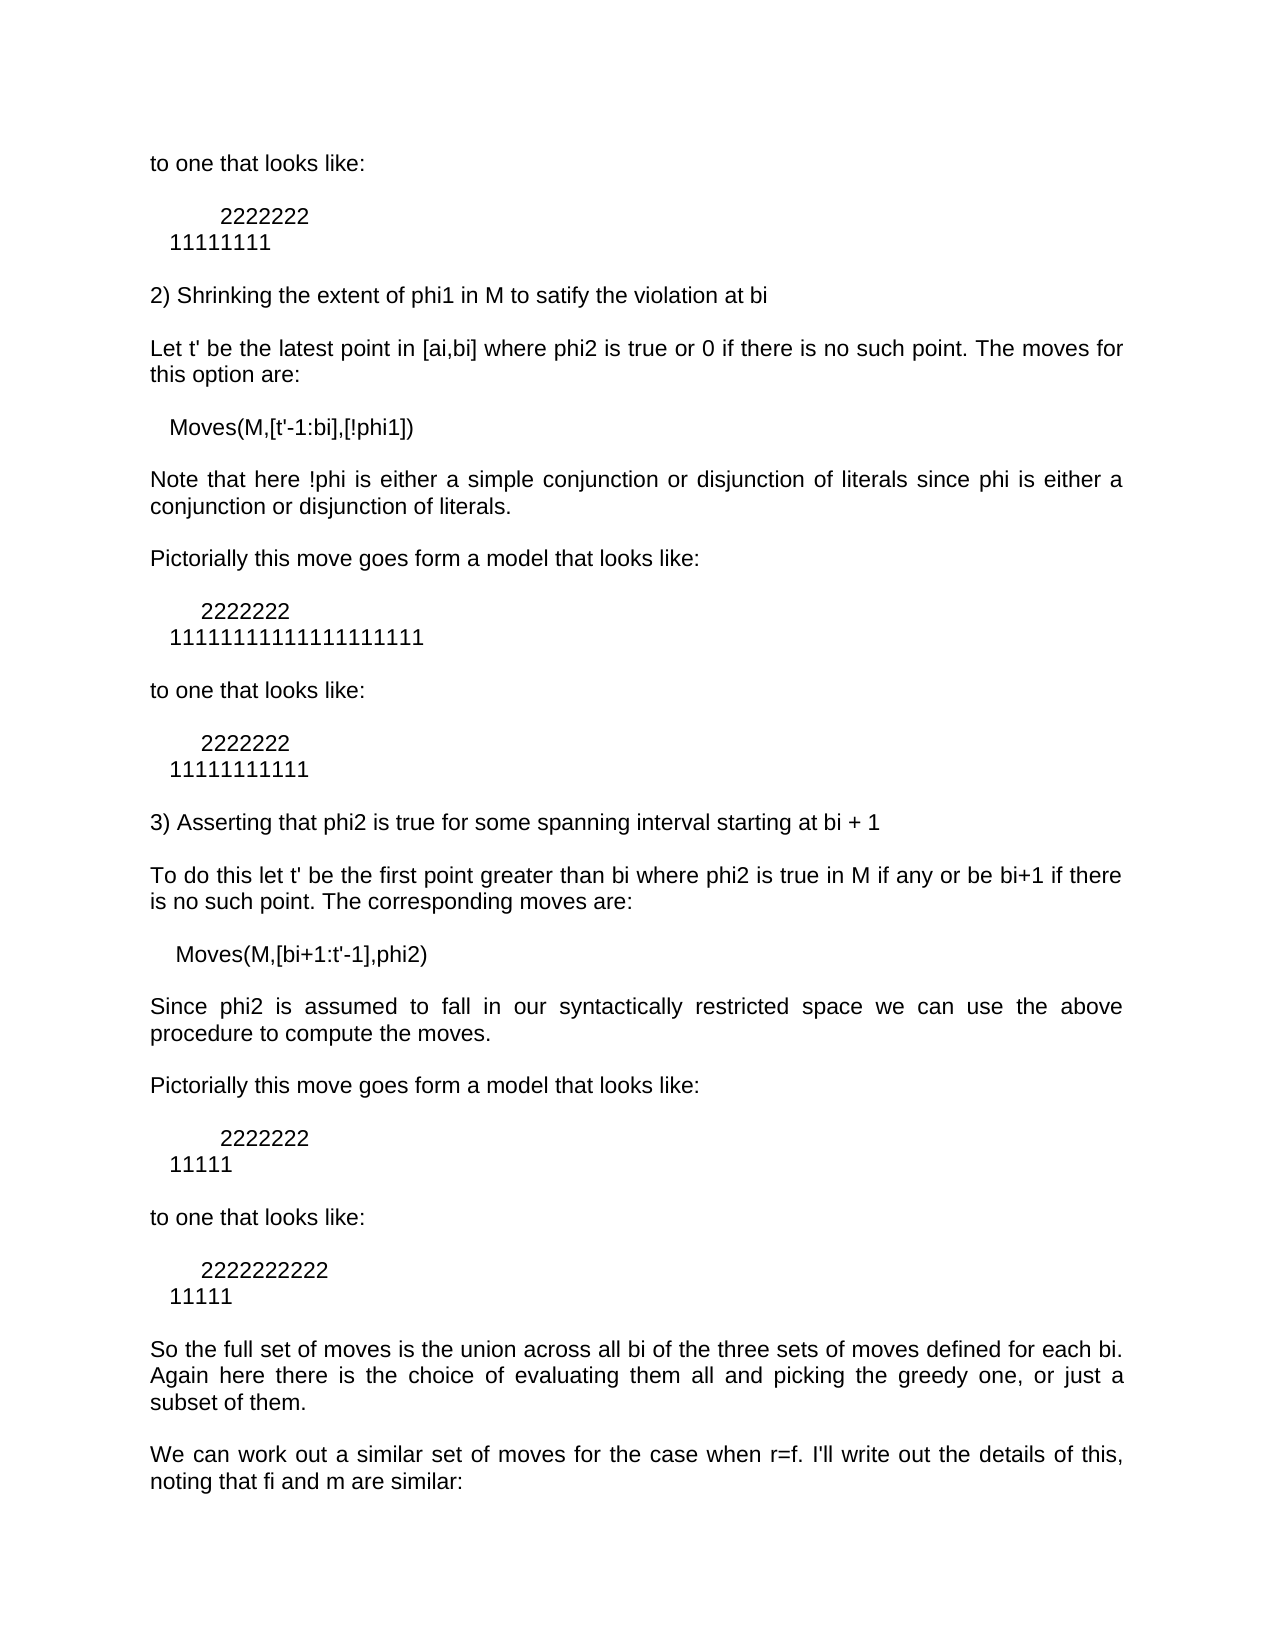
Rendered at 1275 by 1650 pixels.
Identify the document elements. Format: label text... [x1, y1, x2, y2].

text 2222222 [150, 1125, 1125, 1151]
text Moves(M,[bi+1:t'-1],phi2) [150, 941, 1125, 967]
text 2) Shrinking the extent of phi1 in M to satify the violation at bi [150, 282, 1125, 308]
text to one that looks like: [150, 1204, 1125, 1231]
text 2222222 [150, 203, 1125, 229]
text 2222222 [150, 730, 1125, 756]
text 11111 [150, 1283, 1125, 1309]
text Moves(M,[t'-1:bi],[!phi1]) [150, 413, 1125, 440]
text 11111111 [150, 229, 1125, 255]
text Let t' be the latest point in [ai,bi] where phi2 is true or 0 if there is no such point. The moves for this option are: [150, 334, 1125, 387]
text 2222222222 [150, 1257, 1125, 1283]
text Since phi2 is assumed to fall in our syntactically restricted space we can use the above procedure to compute the moves. [150, 993, 1125, 1046]
text to one that looks like: [150, 677, 1125, 703]
text 3) Asserting that phi2 is true for some spanning interval starting at bi + 1 [150, 809, 1125, 835]
text 11111111111111111111 [150, 624, 1125, 651]
text Pictorially this move goes form a model that looks like: [150, 1072, 1125, 1099]
text Pictorially this move goes form a model that looks like: [150, 545, 1125, 572]
text to one that looks like: [150, 150, 1125, 176]
text To do this let t' be the first point greater than bi where phi2 is true in M if any or be bi+1 if there is no such point. The corresponding moves are: [150, 862, 1125, 914]
text So the full set of moves is the union across all bi of the three sets of moves defined for each bi. Again here there is the choice of evaluating them all and picking the greedy one, or just a subset of them. [150, 1336, 1125, 1415]
text We can work out a similar set of moves for the case when r=f. I'll write out the details of this, noting that fi and m are similar: [150, 1441, 1125, 1494]
text 11111 [150, 1151, 1125, 1178]
text 11111111111 [150, 756, 1125, 782]
text Note that here !phi is either a simple conjunction or disjunction of literals since phi is either a conjunction or disjunction of literals. [150, 466, 1125, 519]
text 2222222 [150, 598, 1125, 624]
